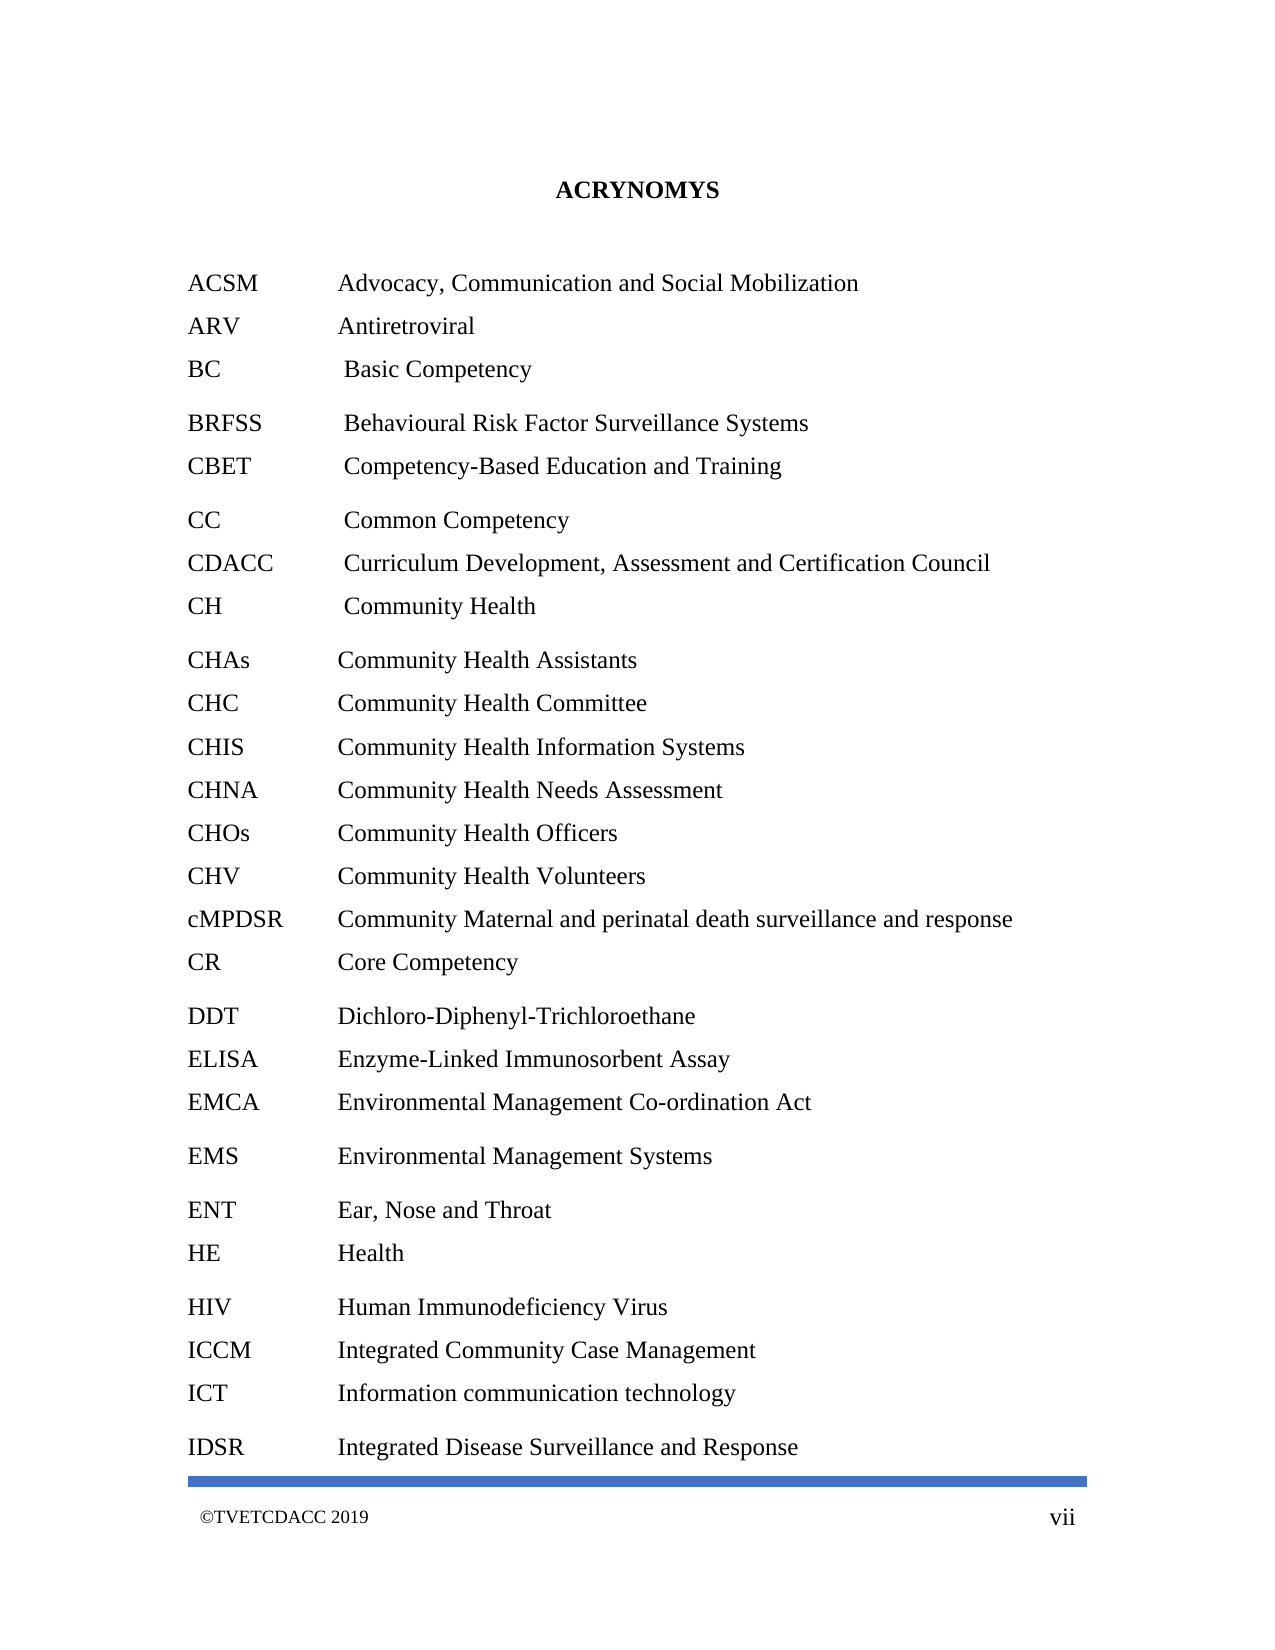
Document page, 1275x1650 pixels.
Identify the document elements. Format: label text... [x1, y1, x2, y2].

text ARV Antiretroviral [187, 311, 1087, 340]
text CHNA Community Health Needs Assessment [187, 775, 1087, 803]
text CBET Competency-Based Education and Training [187, 451, 1087, 480]
text CHOs Community Health Officers [187, 818, 1087, 847]
text EMCA Environmental Management Co-ordination Act [187, 1087, 1087, 1116]
text CDACC Curriculum Development, Assessment and Certification Council [187, 548, 1087, 577]
text ENT Ear, Nose and Throat [187, 1195, 1087, 1224]
text HIV Human Immunodeficiency Virus [187, 1292, 1087, 1321]
text BRFSS Behavioural Risk Factor Surveillance Systems [187, 408, 1087, 437]
text ELISA Enzyme-Linked Immunosorbent Assay [187, 1044, 1087, 1073]
text CR Core Competency [187, 947, 1087, 976]
text ICCM Integrated Community Case Management [187, 1335, 1087, 1364]
text CHV Community Health Volunteers [187, 861, 1087, 890]
text DDT Dichloro-Diphenyl-Trichloroethane [187, 1001, 1087, 1030]
text IDSR Integrated Disease Surveillance and Response [187, 1432, 1087, 1461]
text CH Community Health [187, 591, 1087, 620]
text CC Common Competency [187, 505, 1087, 534]
text ACSM Advocacy, Communication and Social Mobilization [187, 268, 1087, 297]
text HE Health [187, 1238, 1087, 1267]
text ICT Information communication technology [187, 1378, 1087, 1407]
text BC Basic Competency [187, 354, 1087, 383]
subtitle ACRYNOMYS [187, 175, 1087, 204]
text CHIS Community Health Information Systems [187, 732, 1087, 760]
text cMPDSR Community Maternal and perinatal death surveillance and response [187, 904, 1087, 933]
text EMS Environmental Management Systems [187, 1141, 1087, 1170]
text CHC Community Health Committee [187, 688, 1087, 717]
text CHAs Community Health Assistants [187, 645, 1087, 674]
